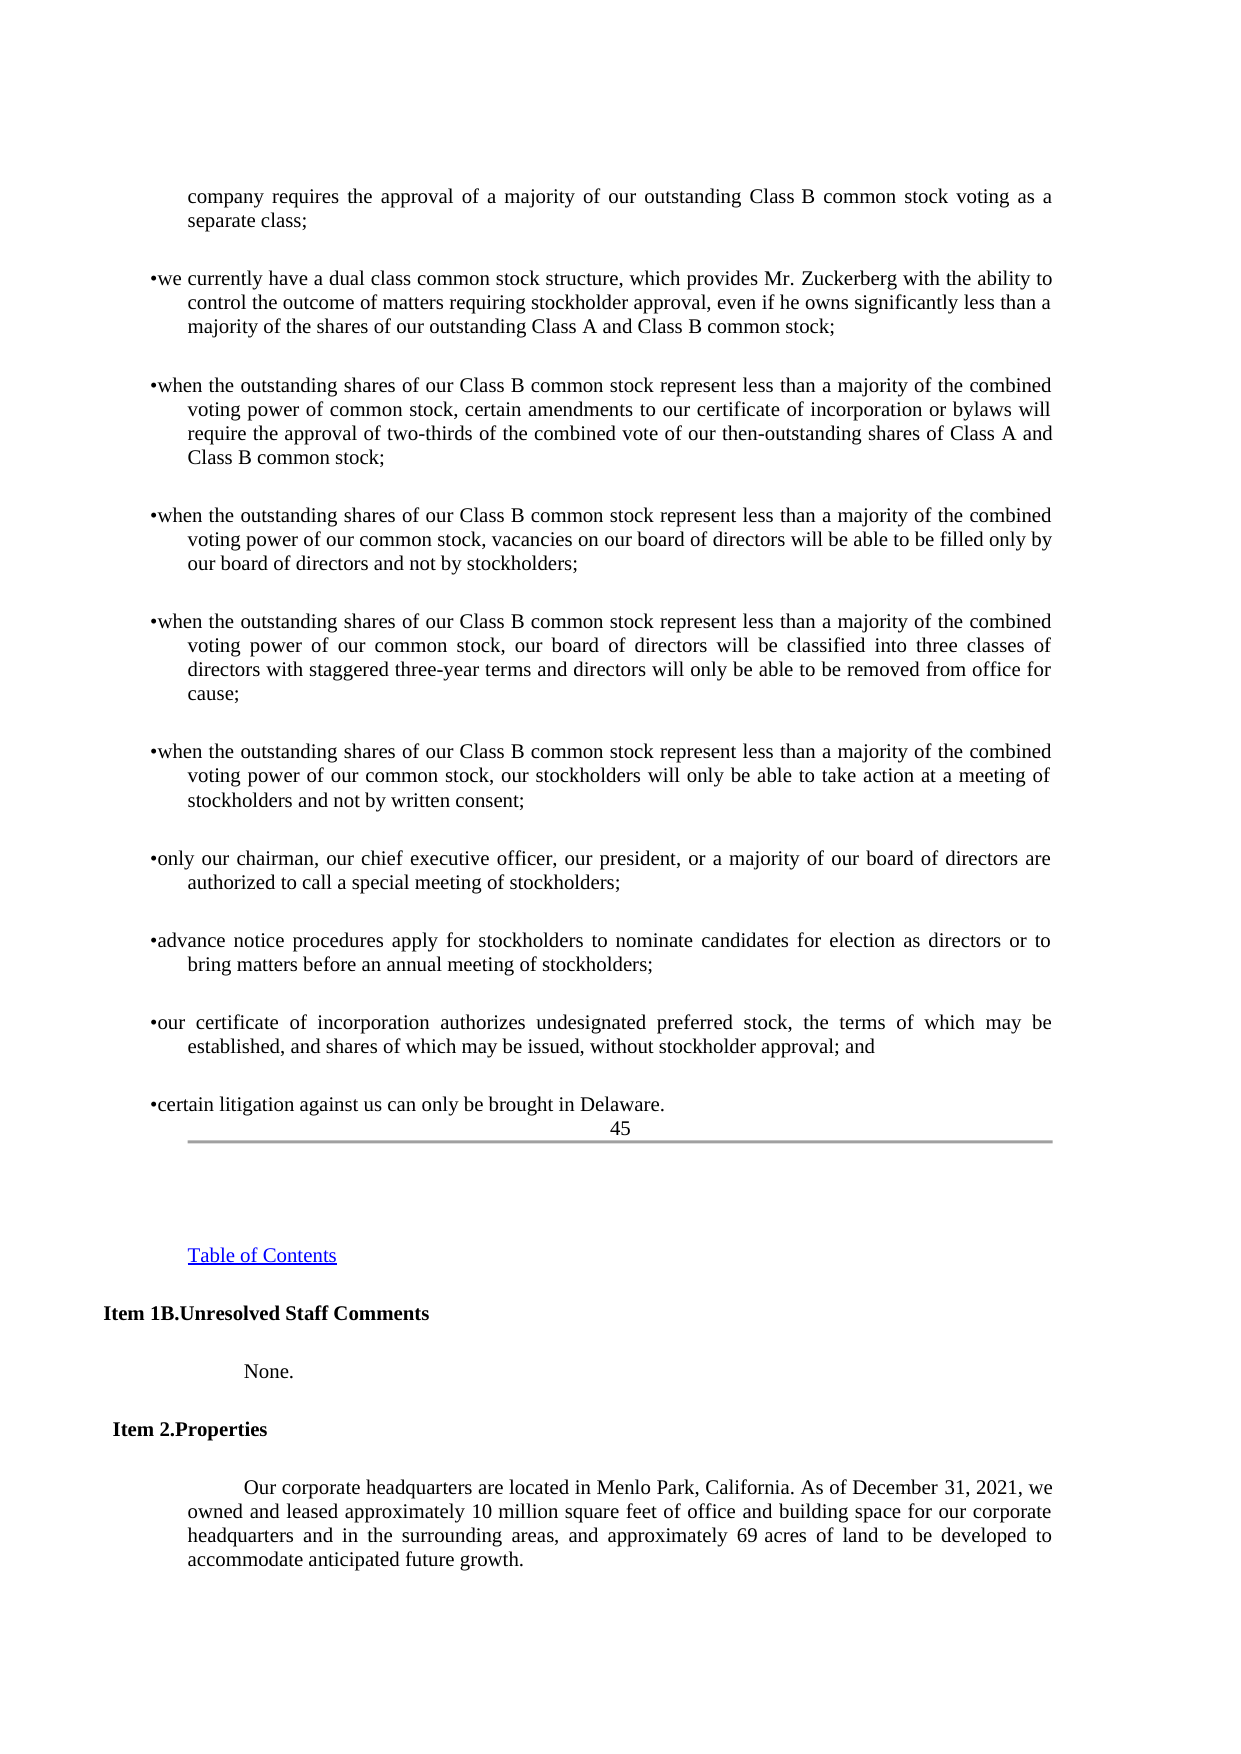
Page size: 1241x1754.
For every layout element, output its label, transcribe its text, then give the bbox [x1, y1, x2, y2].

text •when the outstanding shares of our Class B common stock represent less than a majority of the combined voting power of our common stock, our board of directors will be classified into three classes of directors with staggered three-year terms and directors will only be able to be removed from office for cause; [150, 609, 1053, 705]
text •when the outstanding shares of our Class B common stock represent less than a majority of the combined voting power of our common stock, vacancies on our board of directors will be able to be filled only by our board of directors and not by stockholders; [150, 503, 1053, 575]
text •we currently have a dual class common stock structure, which provides Mr. Zuckerberg with the ability to control the outcome of matters requiring stockholder approval, even if he owns significantly less than a majority of the shares of our outstanding Class A and Class B common stock; [150, 266, 1053, 338]
text •certain litigation against us can only be brought in Delaware. [150, 1092, 1053, 1116]
text •when the outstanding shares of our Class B common stock represent less than a majority of the combined voting power of common stock, certain amendments to our certificate of incorporation or bylaws will require the approval of two-thirds of the combined vote of our then-outstanding shares of Class A and Class B common stock; [150, 372, 1053, 469]
text Item 2.Properties [112, 1417, 1053, 1441]
text None. [187, 1359, 1053, 1383]
text 45 [187, 1116, 1053, 1140]
text company requires the approval of a majority of our outstanding Class B common stock voting as a separate class; [187, 184, 1053, 232]
text •our certificate of incorporation authorizes undesignated preferred stock, the terms of which may be established, and shares of which may be issued, without stockholder approval; and [150, 1010, 1053, 1058]
text •when the outstanding shares of our Class B common stock represent less than a majority of the combined voting power of our common stock, our stockholders will only be able to take action at a meeting of stockholders and not by written consent; [150, 739, 1053, 812]
text •only our chairman, our chief executive officer, our president, or a majority of our board of directors are authorized to call a special meeting of stockholders; [150, 846, 1053, 894]
text Table of Contents [187, 1242, 1053, 1267]
text Item 1B.Unresolved Staff Comments [103, 1301, 1053, 1325]
text •advance notice procedures apply for stockholders to nominate candidates for election as directors or to bring matters before an annual meeting of stockholders; [150, 928, 1053, 976]
text Our corporate headquarters are located in Menlo Park, California. As of December 31, 2021, we owned and leased approximately 10 million square feet of office and building space for our corporate headquarters and in the surrounding areas, and approximately 69 acres of land to be developed to accommodate anticipated future growth. [187, 1475, 1053, 1571]
